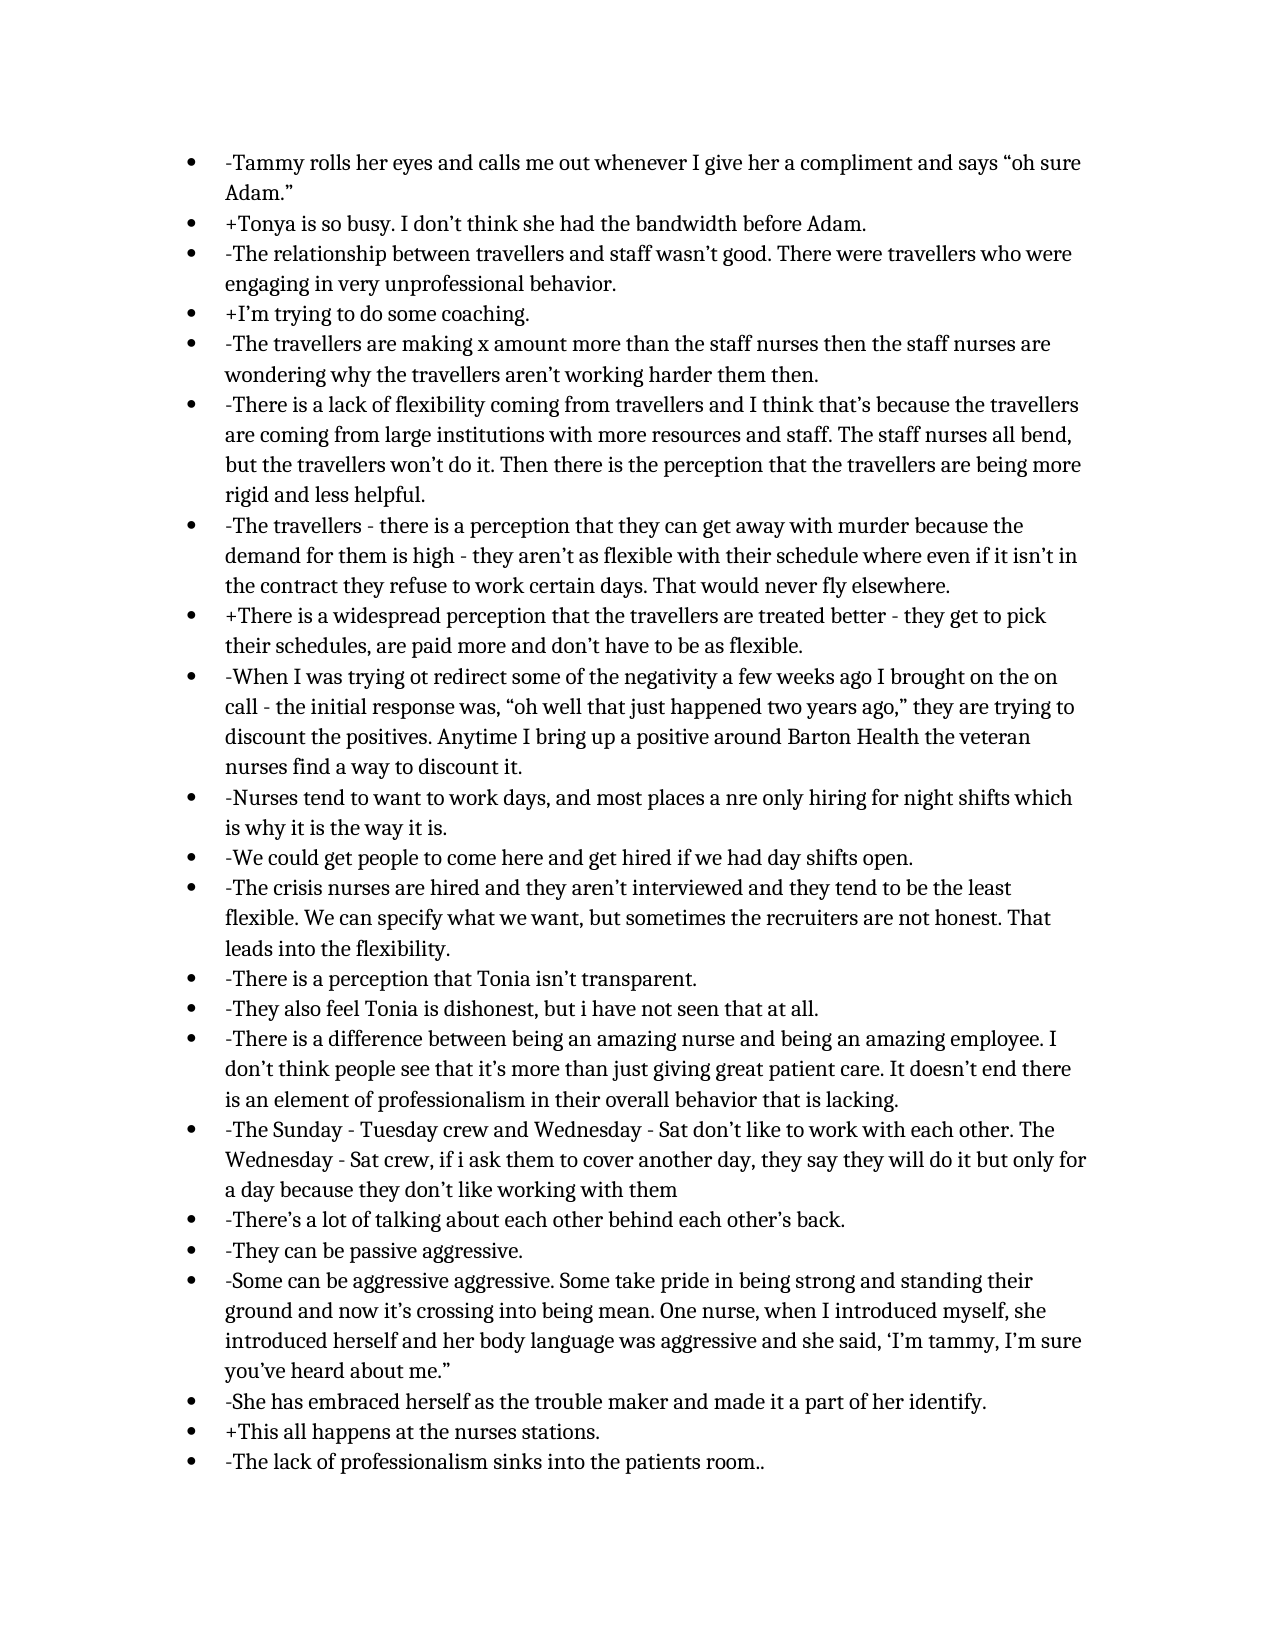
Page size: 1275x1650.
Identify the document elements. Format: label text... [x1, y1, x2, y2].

list -She has embraced herself as the trouble maker and made it a part of her identify. [187, 1388, 1087, 1415]
list +This all happens at the nurses stations. [187, 1419, 1087, 1445]
list -There is a perception that Tonia isn’t transparent. [187, 966, 1087, 992]
list -The travellers are making x amount more than the staff nurses then the staff nurses are wondering why the travellers aren’t working harder them then. [187, 331, 1087, 388]
list -We could get people to come here and get hired if we had day shifts open. [187, 845, 1087, 871]
list +Tonya is so busy. I don’t think she had the bandwidth before Adam. [187, 210, 1087, 237]
list -Tammy rolls her eyes and calls me out whenever I give her a compliment and says “oh sure Adam.” [187, 150, 1087, 207]
list -There is a lack of flexibility coming from travellers and I think that’s because the travellers are coming from large institutions with more resources and staff. The staff nurses all bend, but the travellers won’t do it. Then there is the perception that the travellers are being more rigid and less helpful. [187, 392, 1087, 509]
list +There is a widespread perception that the travellers are treated better - they get to pick their schedules, are paid more and don’t have to be as flexible. [187, 603, 1087, 660]
list -The lack of professionalism sinks into the patients room.. [187, 1449, 1087, 1475]
list -The crisis nurses are hired and they aren’t interviewed and they tend to be the least flexible. We can specify what we want, but sometimes the recruiters are not honest. That leads into the flexibility. [187, 875, 1087, 962]
list -The Sunday - Tuesday crew and Wednesday - Sat don’t like to work with each other. The Wednesday - Sat crew, if i ask them to cover another day, they say they will do it but only for a day because they don’t like working with them [187, 1117, 1087, 1203]
list -The relationship between travellers and staff wasn’t good. There were travellers who were engaging in very unprofessional behavior. [187, 241, 1087, 297]
list -There is a difference between being an amazing nurse and being an amazing employee. I don’t think people see that it’s more than just giving great patient care. It doesn’t end there is an element of professionalism in their overall behavior that is lacking. [187, 1026, 1087, 1113]
list -They also feel Tonia is dishonest, but i have not seen that at all. [187, 996, 1087, 1022]
list -Nurses tend to want to work days, and most places a nre only hiring for night shifts which is why it is the way it is. [187, 784, 1087, 841]
list -The travellers - there is a perception that they can get away with murder because the demand for them is high - they aren’t as flexible with their schedule where even if it isn’t in the contract they refuse to work certain days. That would never fly elsewhere. [187, 512, 1087, 599]
list -They can be passive aggressive. [187, 1237, 1087, 1264]
list -There’s a lot of talking about each other behind each other’s back. [187, 1207, 1087, 1234]
list -When I was trying ot redirect some of the negativity a few weeks ago I brought on the on call - the initial response was, “oh well that just happened two years ago,” they are trying to discount the positives. Anytime I bring up a positive around Barton Health the veteran nurses find a way to discount it. [187, 663, 1087, 781]
list +I’m trying to do some coaching. [187, 301, 1087, 327]
list -Some can be aggressive aggressive. Some take pride in being strong and standing their ground and now it’s crossing into being mean. One nurse, when I introduced myself, she introduced herself and her body language was aggressive and she said, ‘I’m tammy, I’m sure you’ve heard about me.” [187, 1268, 1087, 1385]
